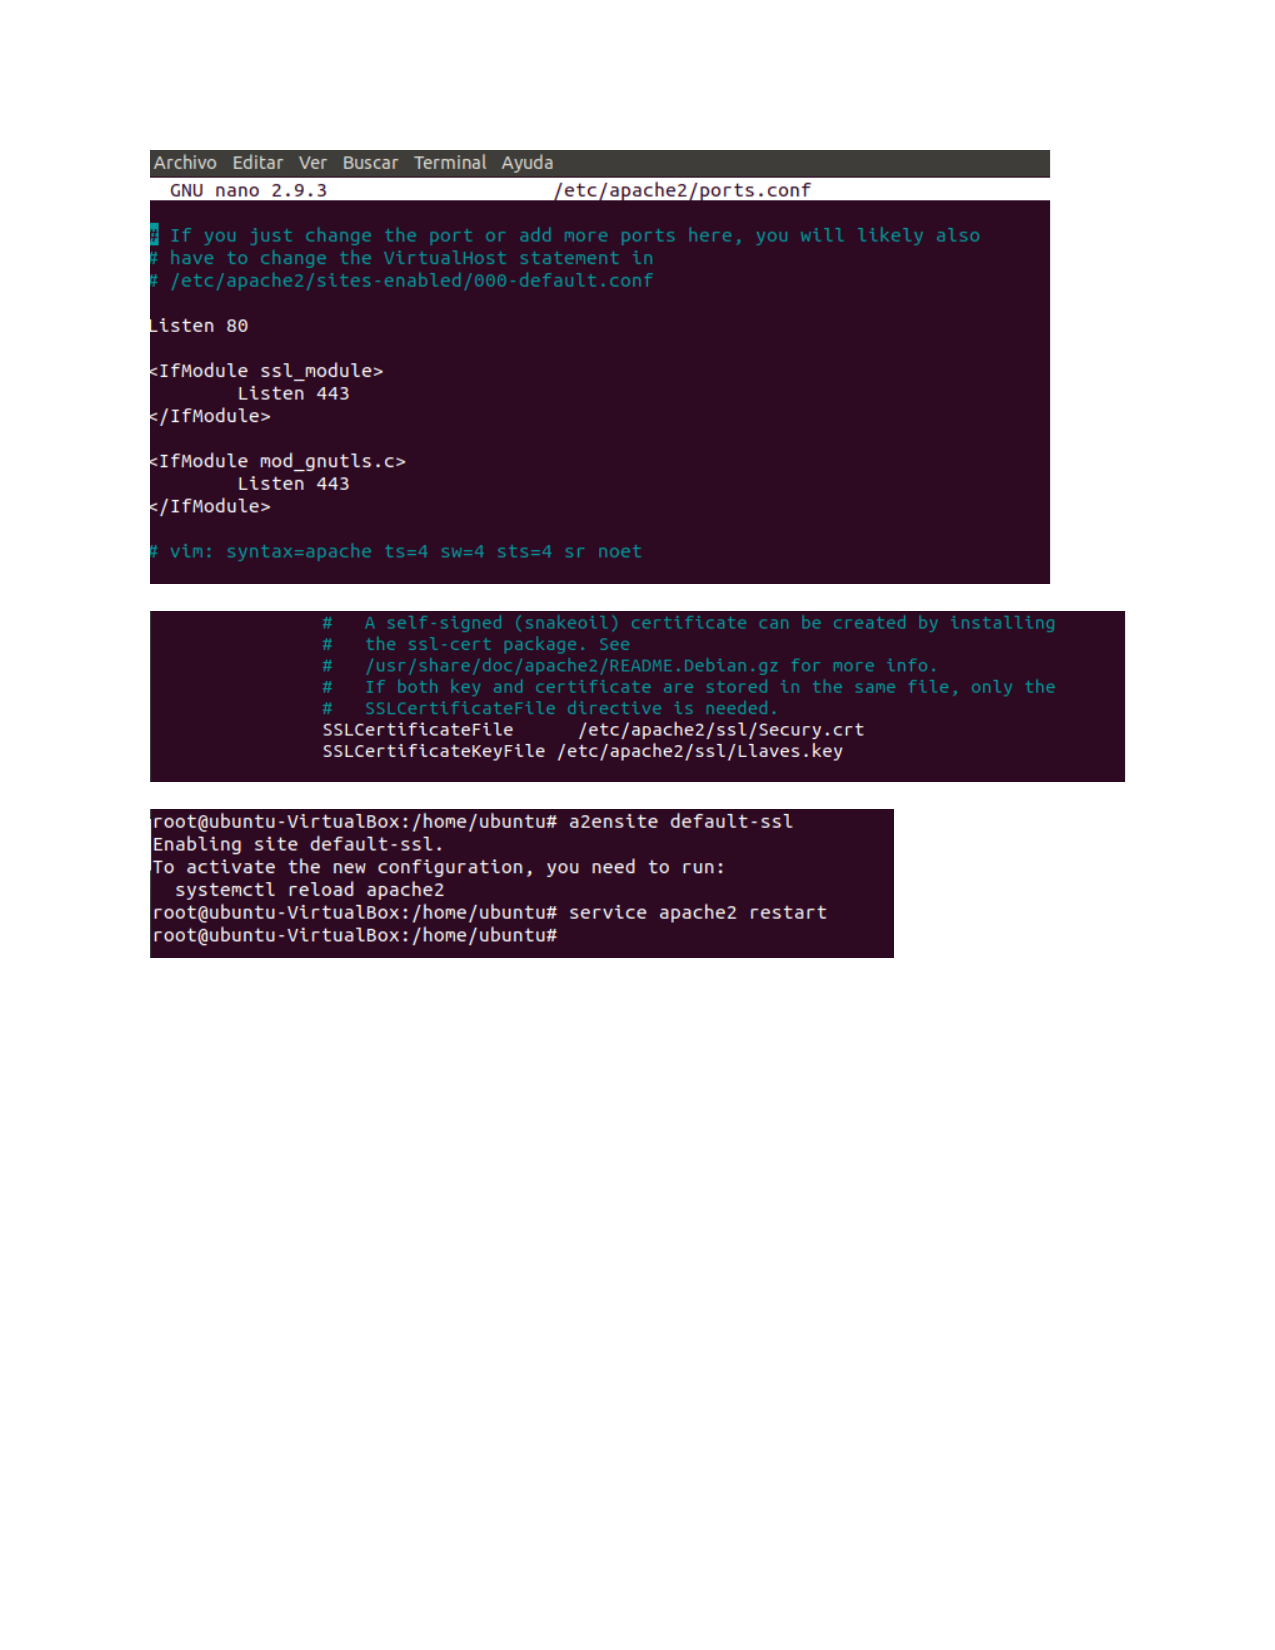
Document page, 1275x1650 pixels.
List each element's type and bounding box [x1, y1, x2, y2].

picture [150, 611, 1125, 782]
picture [150, 150, 1050, 584]
picture [150, 809, 894, 958]
